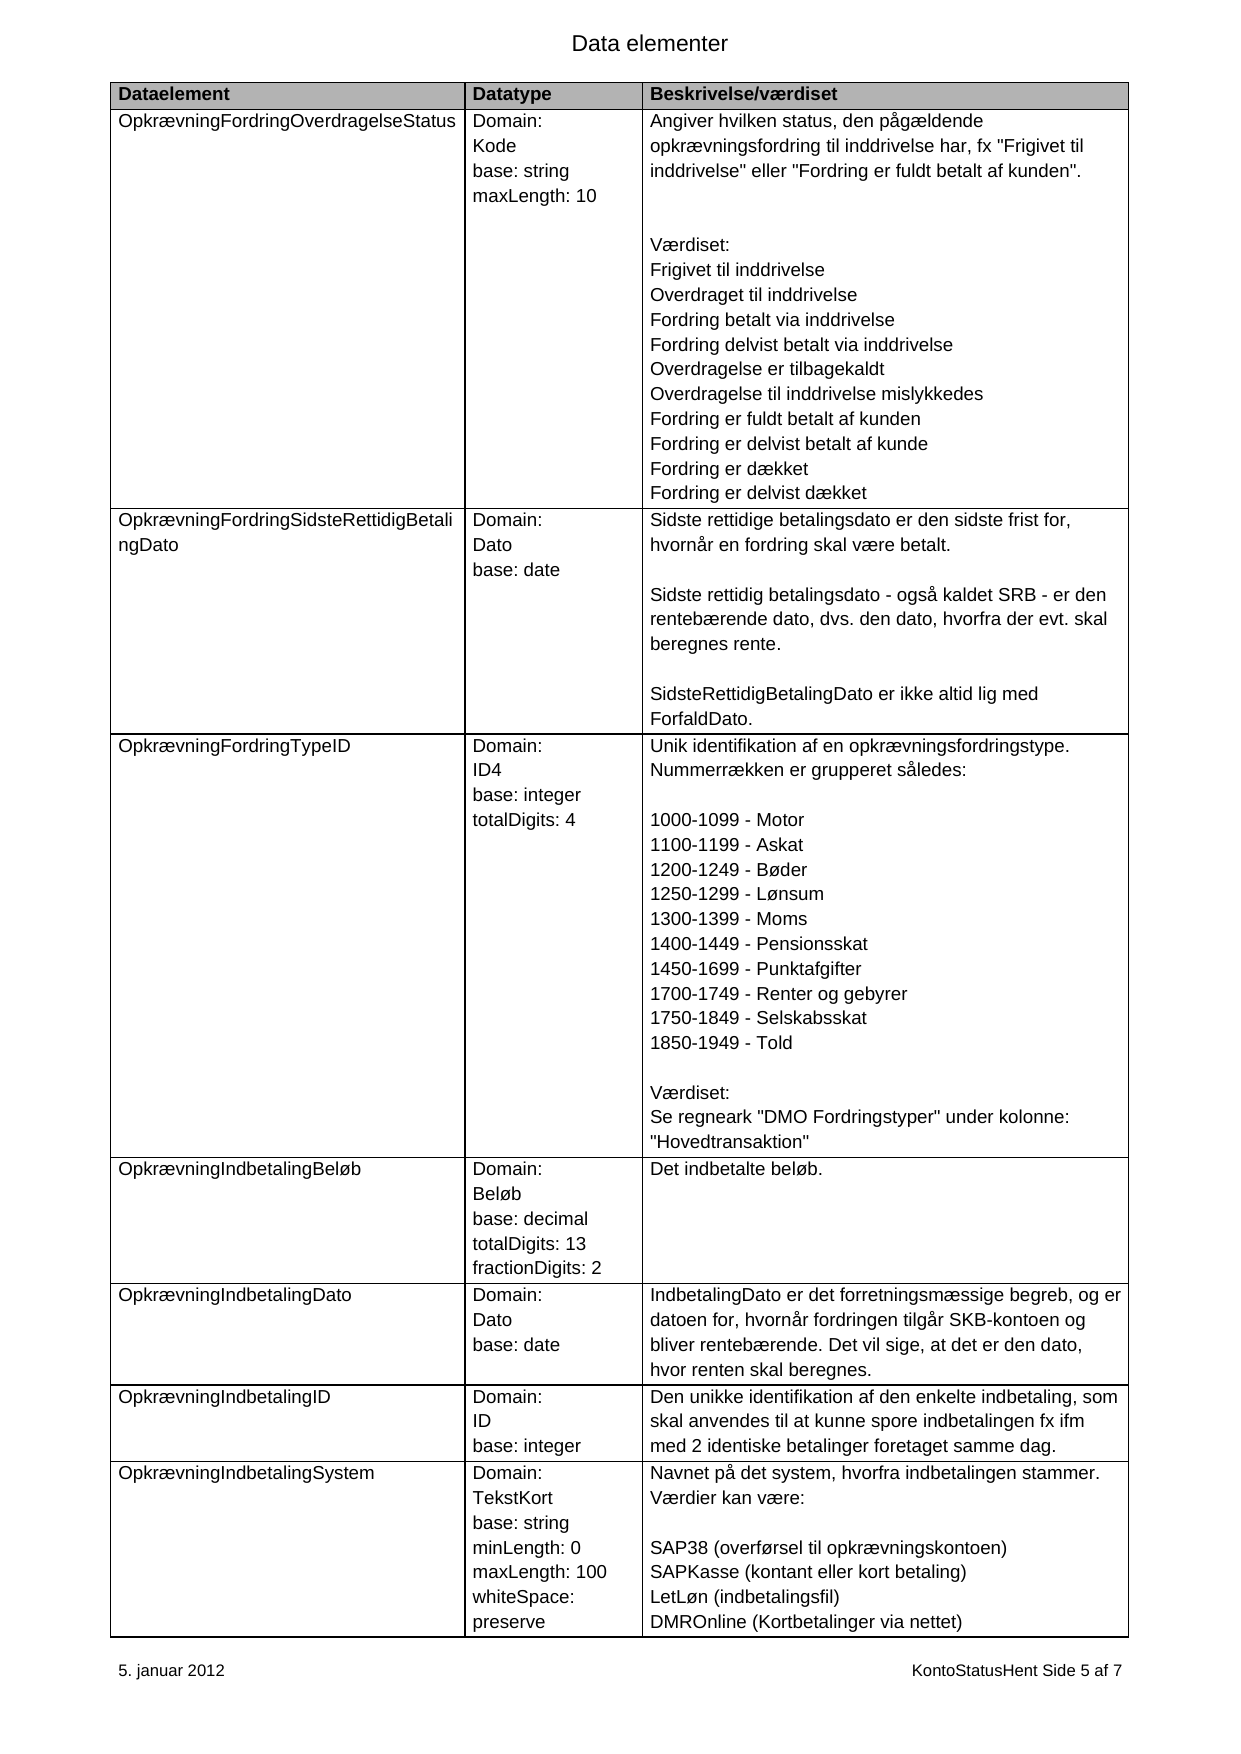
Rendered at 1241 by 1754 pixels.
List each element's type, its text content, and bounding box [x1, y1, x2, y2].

table_cell Domain: Kode base: string maxLength: 10 [466, 110, 642, 507]
table_cell Domain: Dato base: date [466, 509, 642, 733]
table_cell Domain: Dato base: date [466, 1284, 642, 1384]
table_cell Domain: ID4 base: integer totalDigits: 4 [466, 735, 642, 1156]
table_cell OpkrævningFordringTypeID [111, 735, 464, 1156]
table_cell OpkrævningIndbetalingBeløb [111, 1158, 464, 1283]
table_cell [111, 1462, 464, 1636]
table_cell Angiver hvilken status, den pågældende opkrævningsfordring til inddrivelse har, fx "Frigivet til inddrivelse" eller "Fordring er fuldt betalt af kunden". Værdiset: Frigivet til inddrivelse Overdraget til inddrivelse Fordring betalt via inddrivelse Fordring delvist betalt via inddrivelse Overdragelse er tilbagekaldt Overdragelse til inddrivelse mislykkedes Fordring er fuldt betalt af kunden Fordring er delvist betalt af kunde Fordring er dækket Fordring er delvist dækket [643, 110, 1128, 507]
table_cell OpkrævningFordringSidsteRettidigBetalingDato [111, 509, 464, 733]
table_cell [643, 1462, 1128, 1636]
table_cell OpkrævningIndbetalingDato [111, 1284, 464, 1384]
table_cell OpkrævningIndbetalingID [111, 1386, 464, 1461]
table_cell OpkrævningFordringOverdragelseStatus [111, 110, 464, 507]
table_cell Domain: Beløb base: decimal totalDigits: 13 fractionDigits: 2 [466, 1158, 642, 1283]
table_cell Det indbetalte beløb. [643, 1158, 1128, 1283]
table_header Dataelement [111, 83, 464, 109]
table_header Datatype [466, 83, 642, 109]
table_cell IndbetalingDato er det forretningsmæssige begreb, og er datoen for, hvornår fordringen tilgår SKB-kontoen og bliver rentebærende. Det vil sige, at det er den dato, hvor renten skal beregnes. [643, 1284, 1128, 1384]
table_cell Den unikke identifikation af den enkelte indbetaling, som skal anvendes til at kunne spore indbetalingen fx ifm med 2 identiske betalinger foretaget samme dag. [643, 1386, 1128, 1461]
table_cell Unik identifikation af en opkrævningsfordringstype. Nummerrækken er grupperet således: 1000-1099 - Motor 1100-1199 - Askat 1200-1249 - Bøder 1250-1299 - Lønsum 1300-1399 - Moms 1400-1449 - Pensionsskat 1450-1699 - Punktafgifter 1700-1749 - Renter og gebyrer 1750-1849 - Selskabsskat 1850-1949 - Told Værdiset: Se regneark "DMO Fordringstyper" under kolonne: "Hovedtransaktion" [643, 735, 1128, 1156]
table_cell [466, 1462, 642, 1636]
table_header Beskrivelse/værdiset [643, 83, 1128, 109]
table_cell Domain: ID base: integer [466, 1386, 642, 1461]
table_cell Sidste rettidige betalingsdato er den sidste frist for, hvornår en fordring skal være betalt. Sidste rettidig betalingsdato - også kaldet SRB - er den rentebærende dato, dvs. den dato, hvorfra der evt. skal beregnes rente. SidsteRettidigBetalingDato er ikke altid lig med ForfaldDato. [643, 509, 1128, 733]
